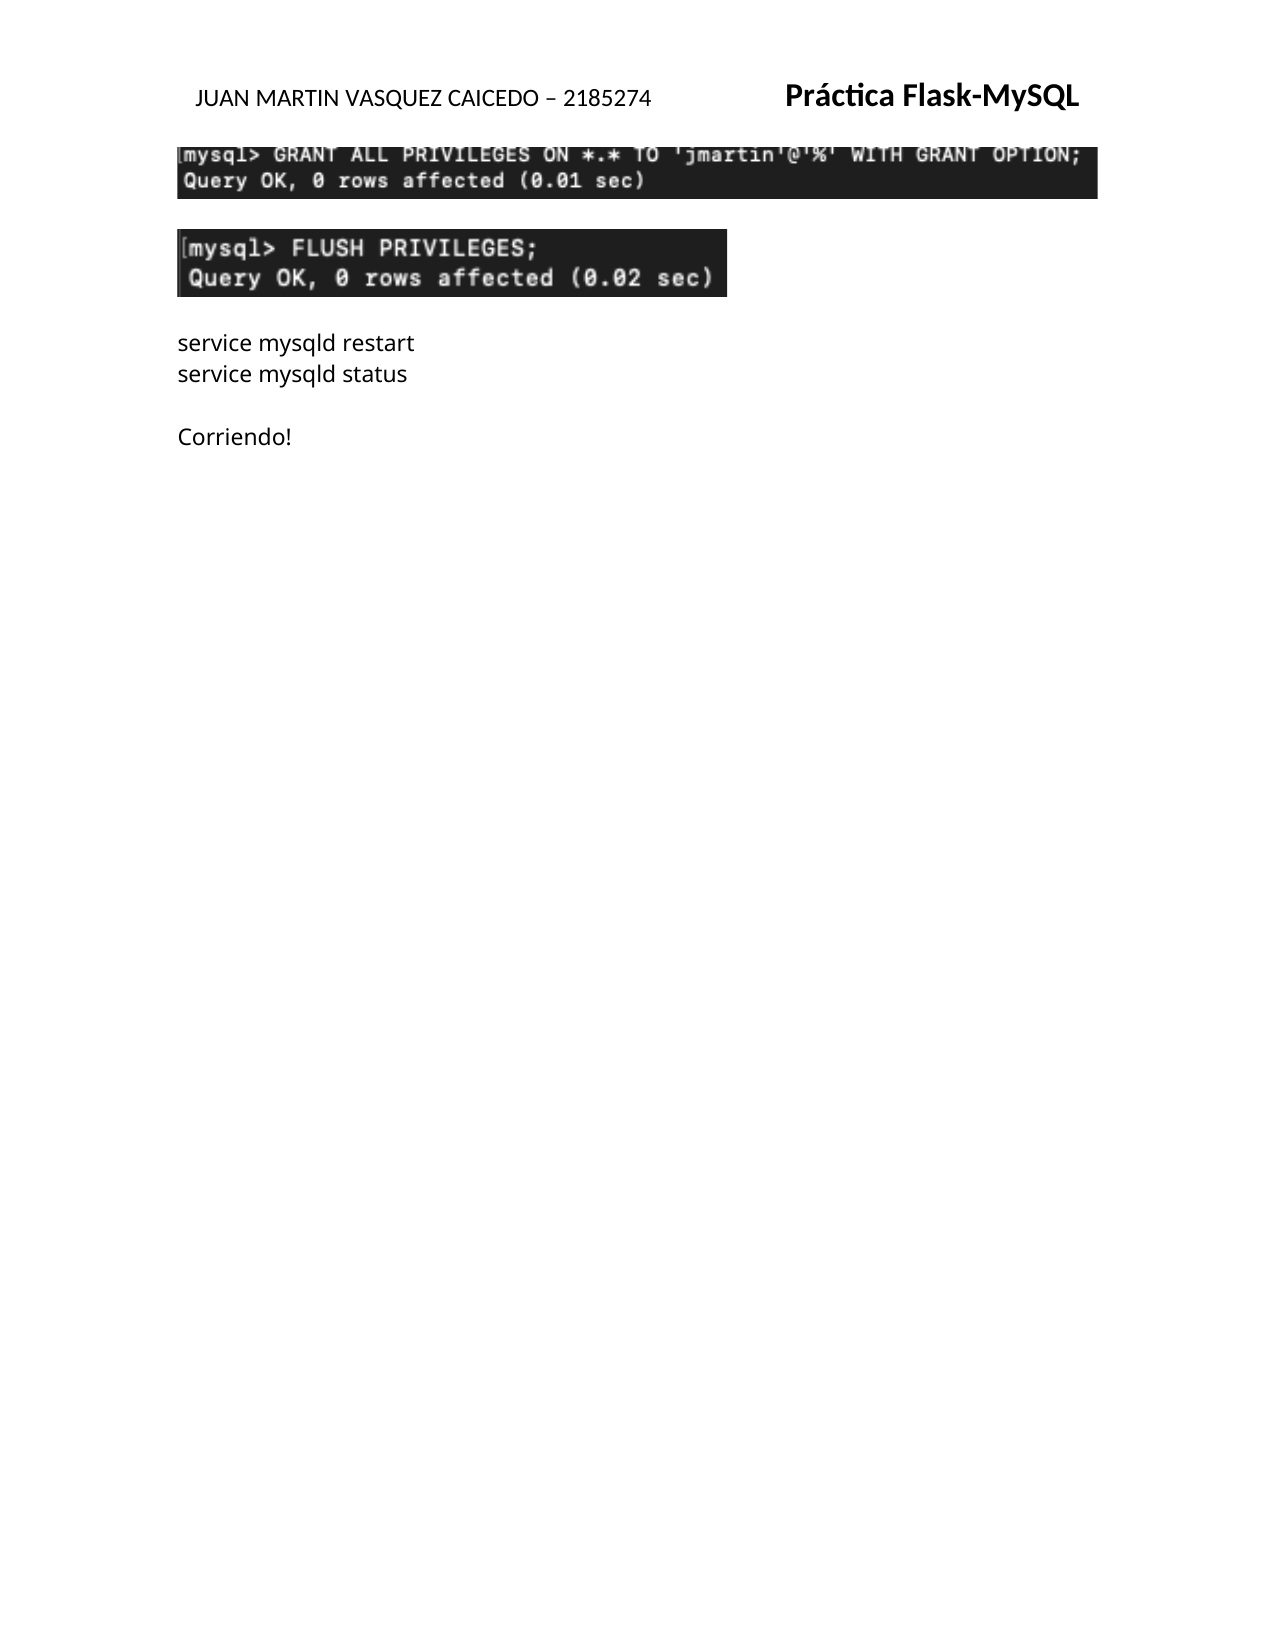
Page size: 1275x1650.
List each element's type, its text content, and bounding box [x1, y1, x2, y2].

picture [177, 229, 728, 297]
picture [177, 147, 1098, 199]
text service mysqld status [177, 358, 1098, 389]
text service mysqld restart [177, 327, 1098, 358]
text Corriendo! [177, 420, 1098, 452]
